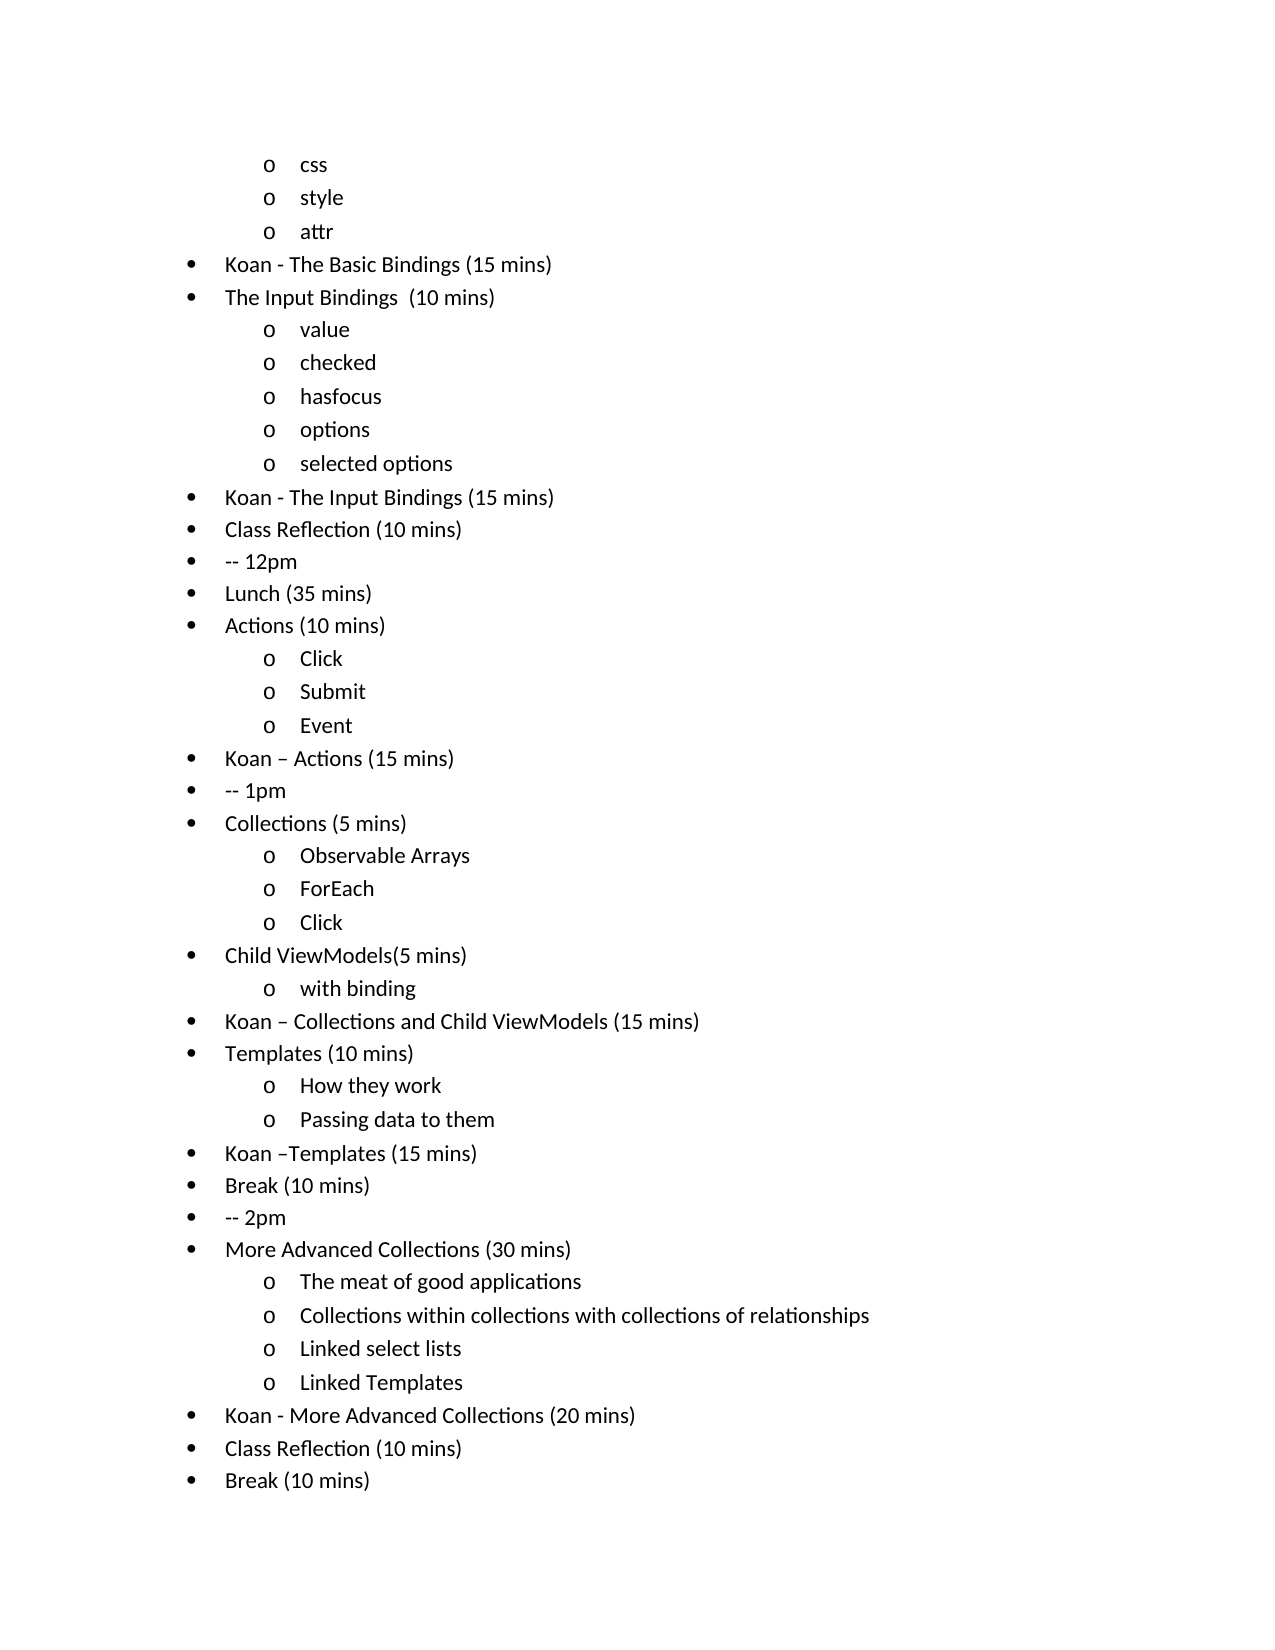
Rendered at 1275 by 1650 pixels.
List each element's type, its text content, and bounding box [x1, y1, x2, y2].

list Passing data to them [262, 1105, 1125, 1134]
list The meat of good applications [262, 1267, 1125, 1297]
list Collections (5 mins) [187, 809, 1125, 837]
list Click [262, 644, 1125, 673]
list options [262, 416, 1125, 445]
list Click [262, 908, 1125, 937]
list attr [262, 217, 1125, 246]
list Koan – Collections and Child ViewModels (15 mins) [187, 1007, 1125, 1035]
list Submit [262, 677, 1125, 706]
list Linked select lists [262, 1334, 1125, 1364]
list Class Reflection (10 mins) [187, 515, 1125, 543]
list Koan - The Basic Bindings (15 mins) [187, 251, 1125, 279]
list Child ViewModels(5 mins) [187, 941, 1125, 969]
list Break (10 mins) [187, 1171, 1125, 1199]
list Actions (10 mins) [187, 611, 1125, 639]
list -- 2pm [187, 1203, 1125, 1231]
list Templates (10 mins) [187, 1039, 1125, 1067]
list selected options [262, 449, 1125, 478]
list More Advanced Collections (30 mins) [187, 1235, 1125, 1263]
list The Input Bindings (10 mins) [187, 283, 1125, 311]
list Event [262, 711, 1125, 740]
list How they work [262, 1072, 1125, 1101]
list Linked Templates [262, 1368, 1125, 1397]
list style [262, 183, 1125, 213]
list Class Reflection (10 mins) [187, 1434, 1125, 1462]
list with binding [262, 974, 1125, 1003]
list Observable Arrays [262, 841, 1125, 870]
list css [262, 150, 1125, 179]
list -- 1pm [187, 776, 1125, 804]
list Koan - More Advanced Collections (20 mins) [187, 1402, 1125, 1429]
list Lunch (35 mins) [187, 579, 1125, 607]
list Collections within collections with collections of relationships [262, 1301, 1125, 1330]
list checked [262, 348, 1125, 378]
list value [262, 315, 1125, 344]
list Koan - The Input Bindings (15 mins) [187, 483, 1125, 511]
list ForEach [262, 874, 1125, 903]
list hasfocus [262, 382, 1125, 411]
list -- 12pm [187, 547, 1125, 575]
list Break (10 mins) [187, 1466, 1125, 1494]
list Koan –Templates (15 mins) [187, 1139, 1125, 1167]
list Koan – Actions (15 mins) [187, 744, 1125, 772]
